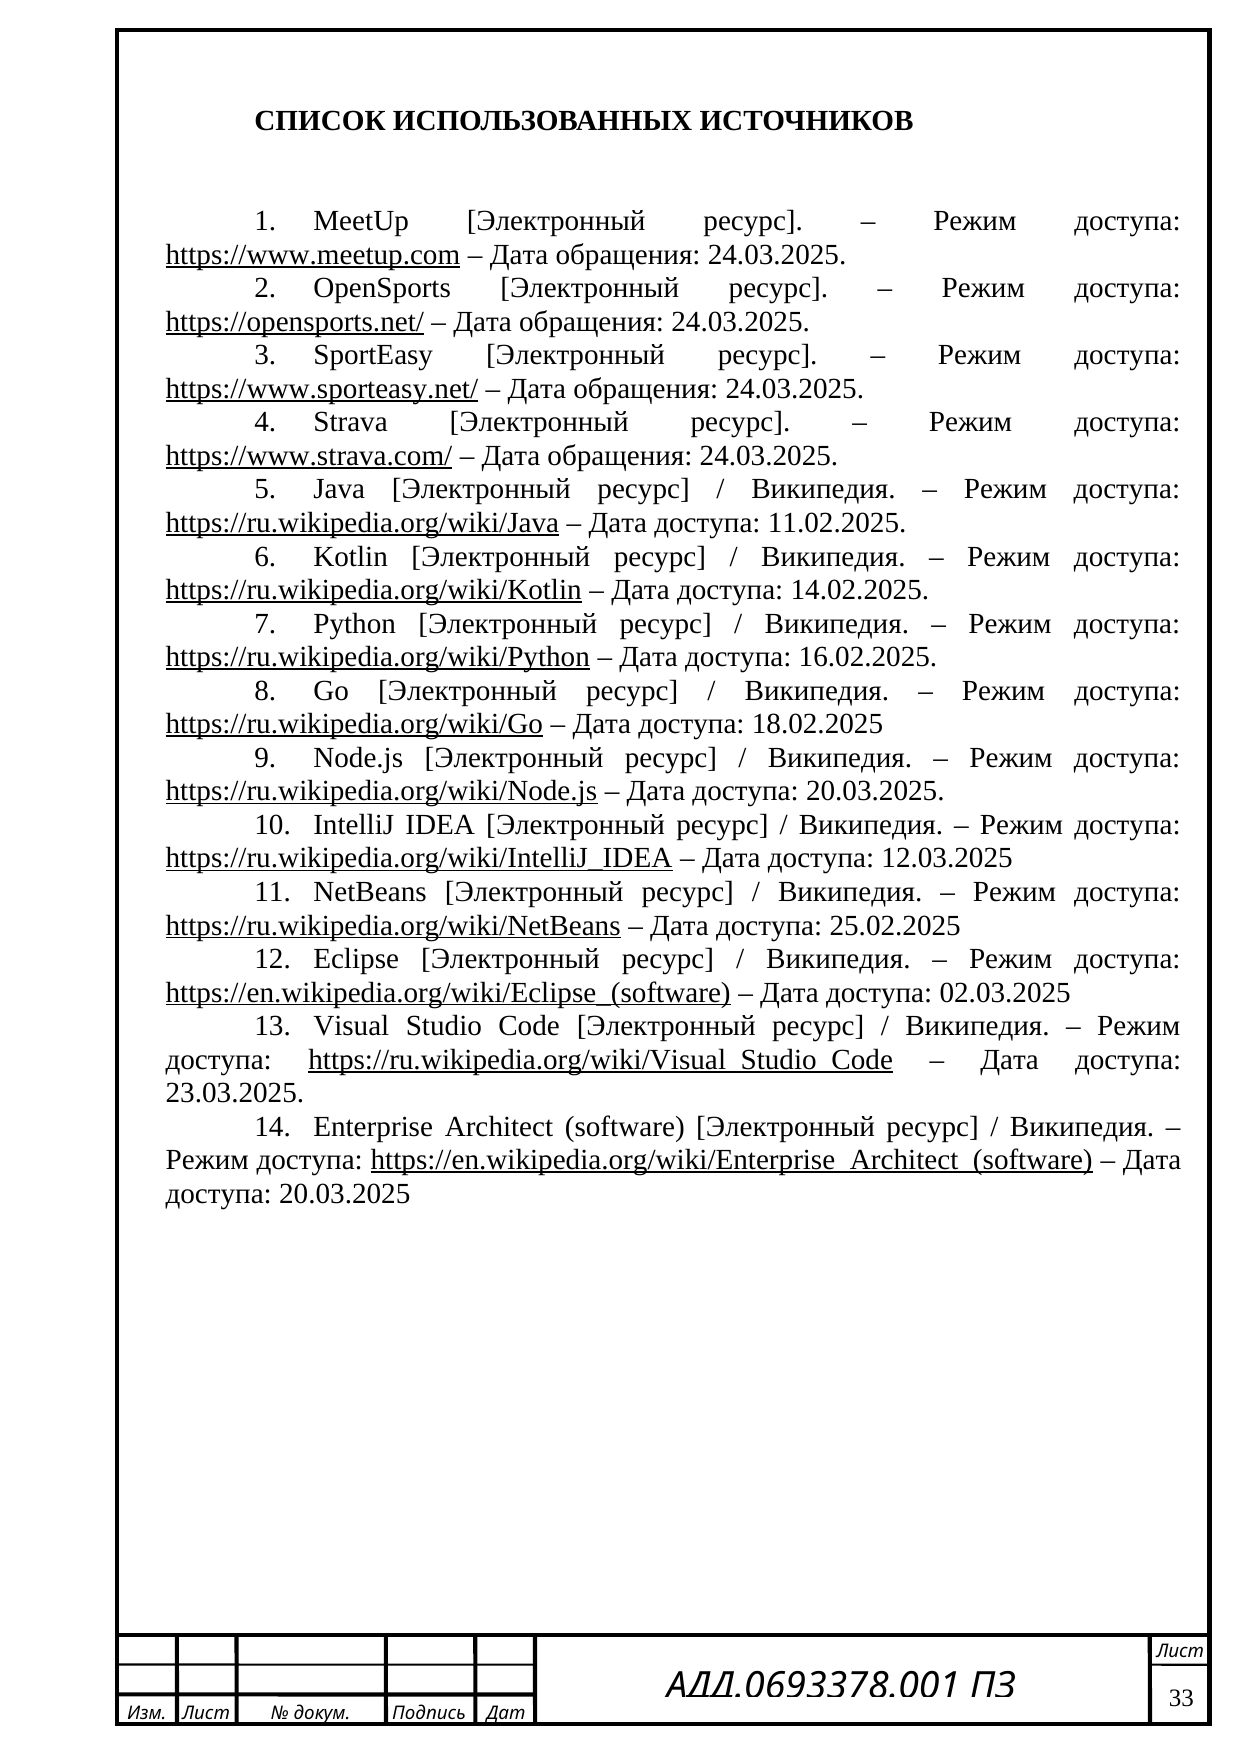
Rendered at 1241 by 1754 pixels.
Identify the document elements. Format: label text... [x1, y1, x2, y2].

subtitle СПИСОК ИСПОЛЬЗОВАННЫХ ИСТОЧНИКОВ [165, 103, 1181, 136]
list MeetUp [Электронный ресурс]. – Режим доступа: https://www.meetup.com – Дата обращения: 24.03.2025. [165, 203, 1181, 270]
list Kotlin [Электронный ресурс] / Википедия. – Режим доступа: https://ru.wikipedia.org/wiki/Kotlin – Дата доступа: 14.02.2025. [165, 539, 1181, 606]
list Visual Studio Code [Электронный ресурс] / Википедия. – Режим доступа: https://ru.wikipedia.org/wiki/Visual_Studio_Code – Дата доступа: 23.03.2025. [165, 1008, 1181, 1109]
list OpenSports [Электронный ресурс]. – Режим доступа: https://opensports.net/ – Дата обращения: 24.03.2025. [165, 270, 1181, 337]
list SportEasy [Электронный ресурс]. – Режим доступа: https://www.sporteasy.net/ – Дата обращения: 24.03.2025. [165, 337, 1181, 404]
list Strava [Электронный ресурс]. – Режим доступа: https://www.strava.com/ – Дата обращения: 24.03.2025. [165, 404, 1181, 472]
list Eclipse [Электронный ресурс] / Википедия. – Режим доступа: https://en.wikipedia.org/wiki/Eclipse_(software) – Дата доступа: 02.03.2025 [165, 941, 1181, 1008]
list Python [Электронный ресурс] / Википедия. – Режим доступа: https://ru.wikipedia.org/wiki/Python – Дата доступа: 16.02.2025. [165, 606, 1181, 673]
list Go [Электронный ресурс] / Википедия. – Режим доступа: https://ru.wikipedia.org/wiki/Go – Дата доступа: 18.02.2025 [165, 673, 1181, 740]
list Enterprise Architect (software) [Электронный ресурс] / Википедия. – Режим доступа: https://en.wikipedia.org/wiki/Enterprise_Architect_(software) – Дата доступа: 20.03.2025 [165, 1109, 1181, 1209]
list NetBeans [Электронный ресурс] / Википедия. – Режим доступа: https://ru.wikipedia.org/wiki/NetBeans – Дата доступа: 25.02.2025 [165, 874, 1181, 941]
list Java [Электронный ресурс] / Википедия. – Режим доступа: https://ru.wikipedia.org/wiki/Java – Дата доступа: 11.02.2025. [165, 472, 1181, 539]
list Node.js [Электронный ресурс] / Википедия. – Режим доступа: https://ru.wikipedia.org/wiki/Node.js – Дата доступа: 20.03.2025. [165, 740, 1181, 807]
list IntelliJ IDEA [Электронный ресурс] / Википедия. – Режим доступа: https://ru.wikipedia.org/wiki/IntelliJ_IDEA – Дата доступа: 12.03.2025 [165, 807, 1181, 874]
